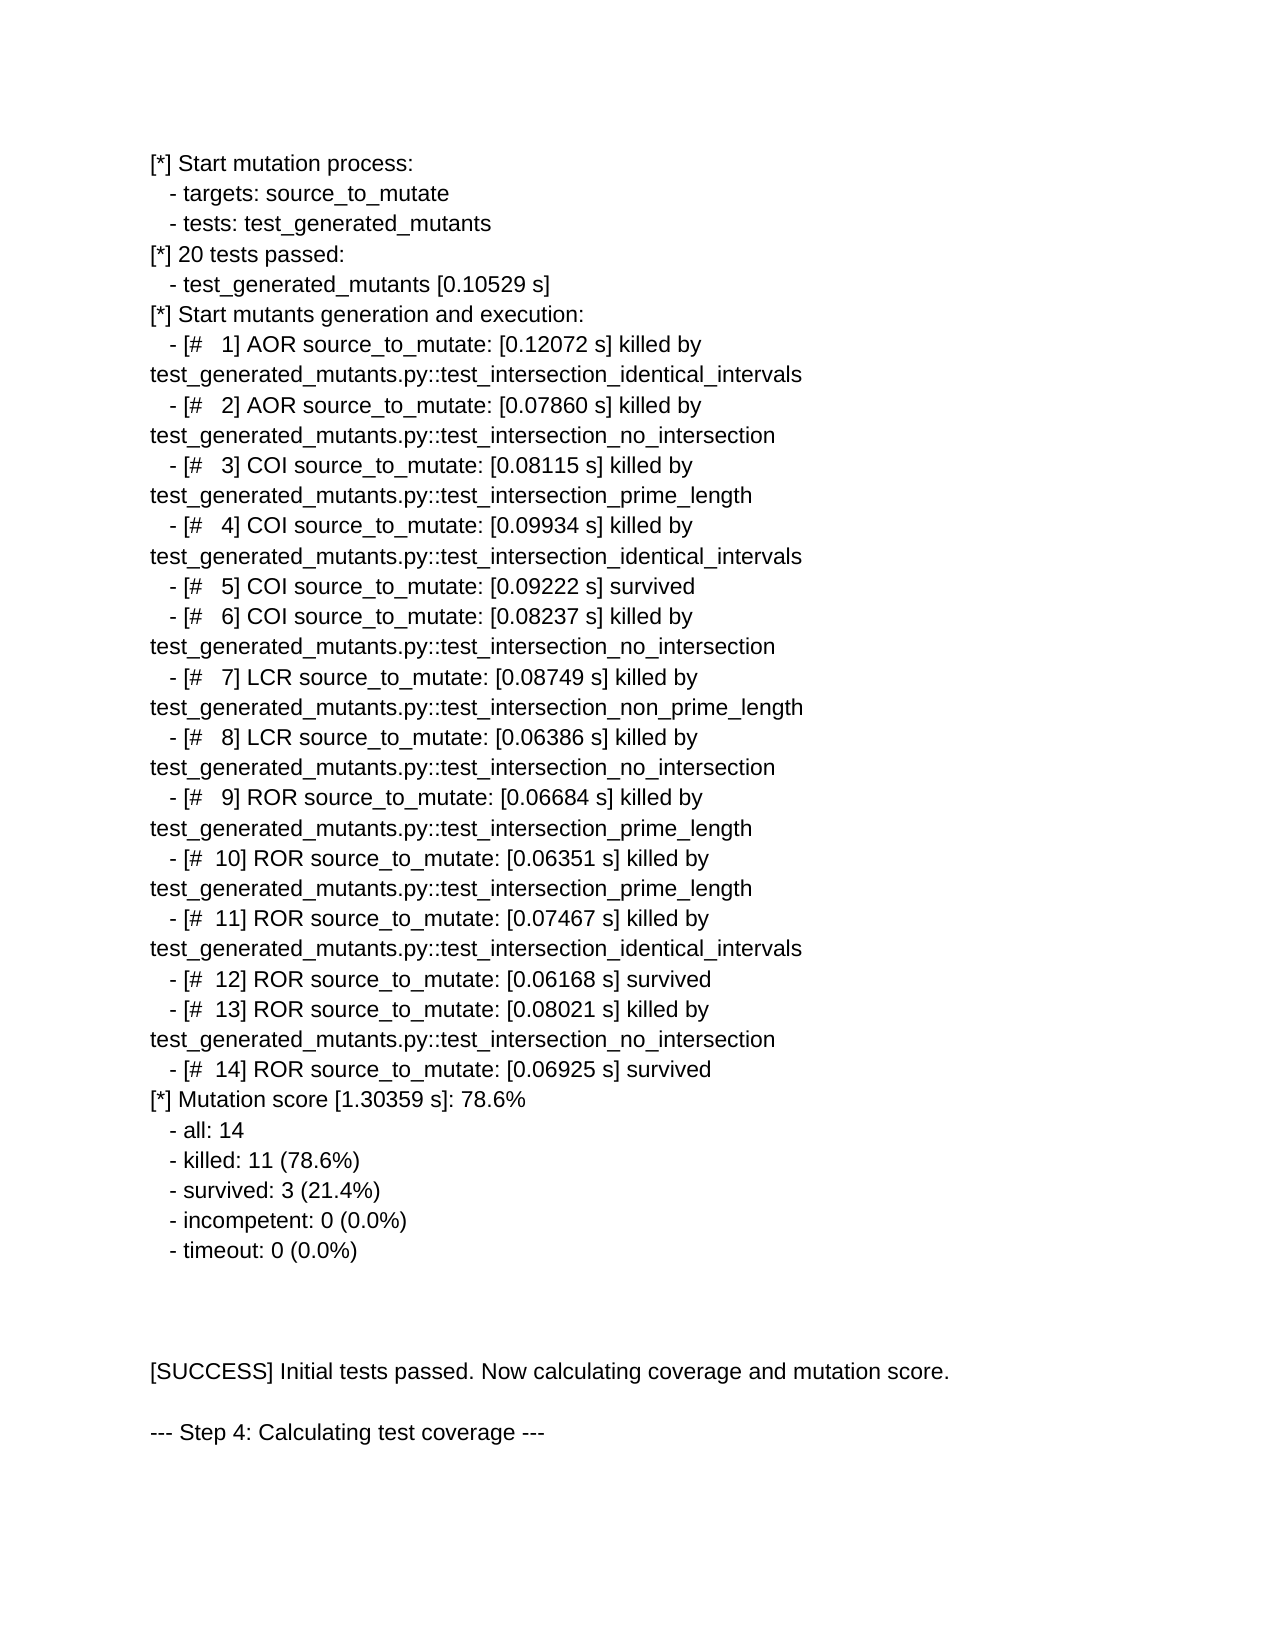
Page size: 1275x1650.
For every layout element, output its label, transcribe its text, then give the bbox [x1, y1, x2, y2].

text - incompetent: 0 (0.0%) [150, 1207, 1125, 1234]
text - all: 14 [150, 1117, 1125, 1143]
text - [# 9] ROR source_to_mutate: [0.06684 s] killed by test_generated_mutants.py::test_intersection_prime_length [150, 784, 1125, 841]
text - [# 4] COI source_to_mutate: [0.09934 s] killed by test_generated_mutants.py::test_intersection_identical_intervals [150, 512, 1125, 569]
text [*] Start mutants generation and execution: [150, 301, 1125, 327]
text - [# 1] AOR source_to_mutate: [0.12072 s] killed by test_generated_mutants.py::test_intersection_identical_intervals [150, 331, 1125, 388]
text [SUCCESS] Initial tests passed. Now calculating coverage and mutation score. [150, 1358, 1125, 1385]
text - [# 2] AOR source_to_mutate: [0.07860 s] killed by test_generated_mutants.py::test_intersection_no_intersection [150, 392, 1125, 448]
text - tests: test_generated_mutants [150, 210, 1125, 237]
text [*] Start mutation process: [150, 150, 1125, 176]
text - [# 6] COI source_to_mutate: [0.08237 s] killed by test_generated_mutants.py::test_intersection_no_intersection [150, 603, 1125, 660]
text [*] Mutation score [1.30359 s]: 78.6% [150, 1086, 1125, 1113]
text - killed: 11 (78.6%) [150, 1147, 1125, 1173]
text [*] 20 tests passed: [150, 241, 1125, 267]
text - [# 13] ROR source_to_mutate: [0.08021 s] killed by test_generated_mutants.py::test_intersection_no_intersection [150, 996, 1125, 1052]
text --- Step 4: Calculating test coverage --- [150, 1419, 1125, 1445]
text - [# 14] ROR source_to_mutate: [0.06925 s] survived [150, 1056, 1125, 1083]
text - targets: source_to_mutate [150, 180, 1125, 207]
text - [# 11] ROR source_to_mutate: [0.07467 s] killed by test_generated_mutants.py::test_intersection_identical_intervals [150, 905, 1125, 962]
text - [# 7] LCR source_to_mutate: [0.08749 s] killed by test_generated_mutants.py::test_intersection_non_prime_length [150, 663, 1125, 720]
text - survived: 3 (21.4%) [150, 1177, 1125, 1203]
text - [# 12] ROR source_to_mutate: [0.06168 s] survived [150, 966, 1125, 992]
text - test_generated_mutants [0.10529 s] [150, 271, 1125, 297]
text - [# 10] ROR source_to_mutate: [0.06351 s] killed by test_generated_mutants.py::test_intersection_prime_length [150, 845, 1125, 901]
text - [# 8] LCR source_to_mutate: [0.06386 s] killed by test_generated_mutants.py::test_intersection_no_intersection [150, 724, 1125, 781]
text - [# 5] COI source_to_mutate: [0.09222 s] survived [150, 573, 1125, 599]
text - [# 3] COI source_to_mutate: [0.08115 s] killed by test_generated_mutants.py::test_intersection_prime_length [150, 452, 1125, 509]
text - timeout: 0 (0.0%) [150, 1237, 1125, 1264]
